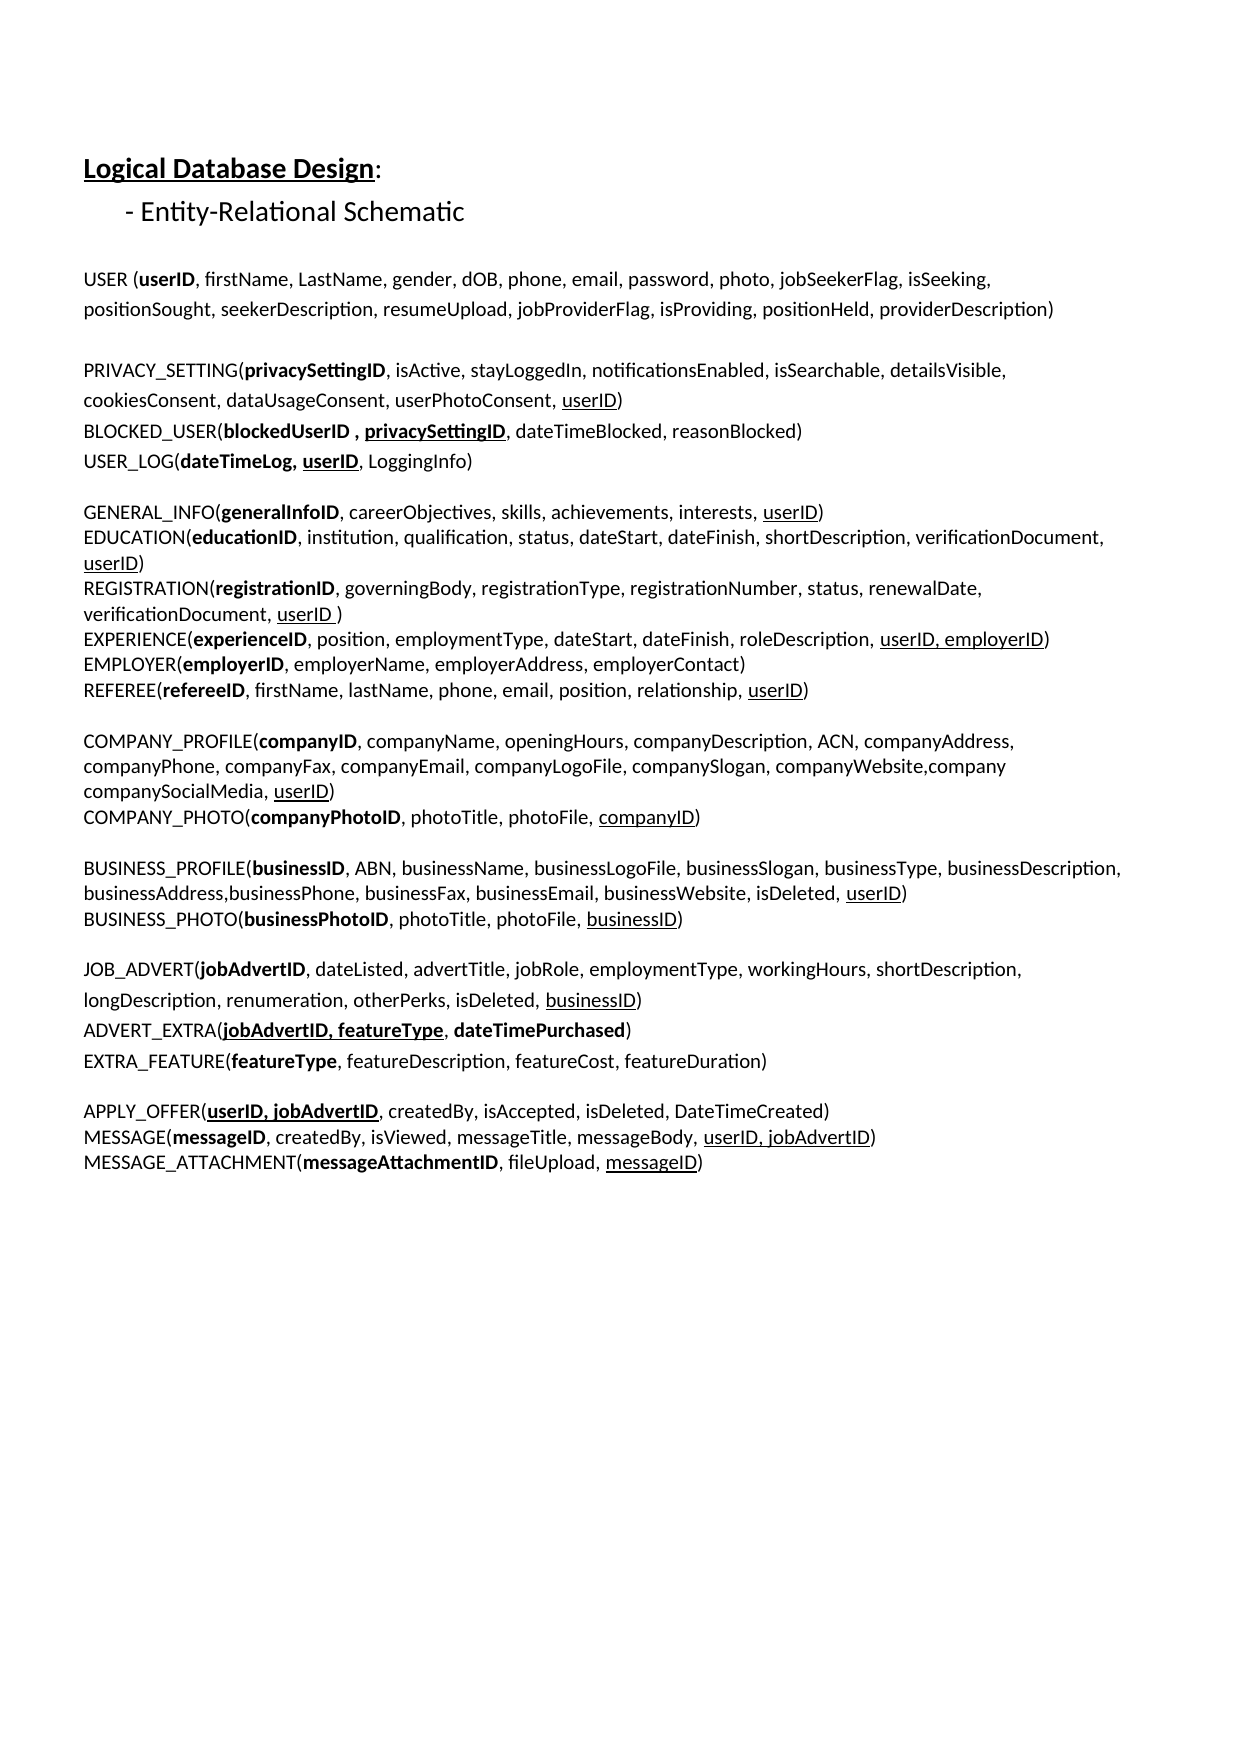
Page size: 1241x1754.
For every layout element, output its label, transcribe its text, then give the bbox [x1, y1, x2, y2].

text USER (userID, firstName, LastName, gender, dOB, phone, email, password, photo, jobSeekerFlag, isSeeking, positionSought, seekerDescription, resumeUpload, jobProviderFlag, isProviding, positionHeld, providerDescription) [83, 266, 1125, 322]
text EDUCATION(educationID, institution, qualification, status, dateStart, dateFinish, shortDescription, verificationDocument, userID) [83, 524, 1125, 575]
text USER_LOG(dateTimeLog, userID, LoggingInfo) [83, 448, 1125, 474]
text JOB_ADVERT(jobAdvertID, dateListed, advertTitle, jobRole, employmentType, workingHours, shortDescription, longDescription, renumeration, otherPerks, isDeleted, businessID) [83, 957, 1125, 1012]
text REGISTRATION(registrationID, governingBody, registrationType, registrationNumber, status, renewalDate, verificationDocument, userID ) [83, 575, 1125, 626]
text EXTRA_FEATURE(featureType, featureDescription, featureCost, featureDuration) [83, 1048, 1125, 1073]
text BUSINESS_PHOTO(businessPhotoID, photoTitle, photoFile, businessID) [83, 906, 1125, 931]
text GENERAL_INFO(generalInfoID, careerObjectives, skills, achievements, interests, userID) [83, 499, 1125, 524]
text MESSAGE(messageID, createdBy, isViewed, messageTitle, messageBody, userID, jobAdvertID) [83, 1124, 1125, 1149]
text - Entity-Relational Schematic [125, 193, 1125, 228]
text EMPLOYER(employerID, employerName, employerAddress, employerContact) [83, 652, 1125, 677]
text BUSINESS_PROFILE(businessID, ABN, businessName, businessLogoFile, businessSlogan, businessType, businessDescription, businessAddress,businessPhone, businessFax, businessEmail, businessWebsite, isDeleted, userID) [83, 855, 1125, 906]
text BLOCKED_USER(blockedUserID , privacySettingID, dateTimeBlocked, reasonBlocked) [83, 418, 1125, 443]
text APPLY_OFFER(userID, jobAdvertID, createdBy, isAccepted, isDeleted, DateTimeCreated) [83, 1099, 1125, 1124]
text ADVERT_EXTRA(jobAdvertID, featureType, dateTimePurchased) [83, 1017, 1125, 1043]
text Logical Database Design: [83, 150, 1125, 186]
text MESSAGE_ATTACHMENT(messageAttachmentID, fileUpload, messageID) [83, 1149, 1125, 1175]
text EXPERIENCE(experienceID, position, employmentType, dateStart, dateFinish, roleDescription, userID, employerID) [83, 626, 1125, 652]
text COMPANY_PHOTO(companyPhotoID, photoTitle, photoFile, companyID) [83, 804, 1125, 829]
text REFEREE(refereeID, firstName, lastName, phone, email, position, relationship, userID) [83, 677, 1125, 702]
text COMPANY_PROFILE(companyID, companyName, openingHours, companyDescription, ACN, companyAddress, companyPhone, companyFax, companyEmail, companyLogoFile, companySlogan, companyWebsite,company companySocialMedia, userID) [83, 728, 1125, 804]
text PRIVACY_SETTING(privacySettingID, isActive, stayLoggedIn, notificationsEnabled, isSearchable, detailsVisible, cookiesConsent, dataUsageConsent, userPhotoConsent, userID) [83, 357, 1125, 413]
